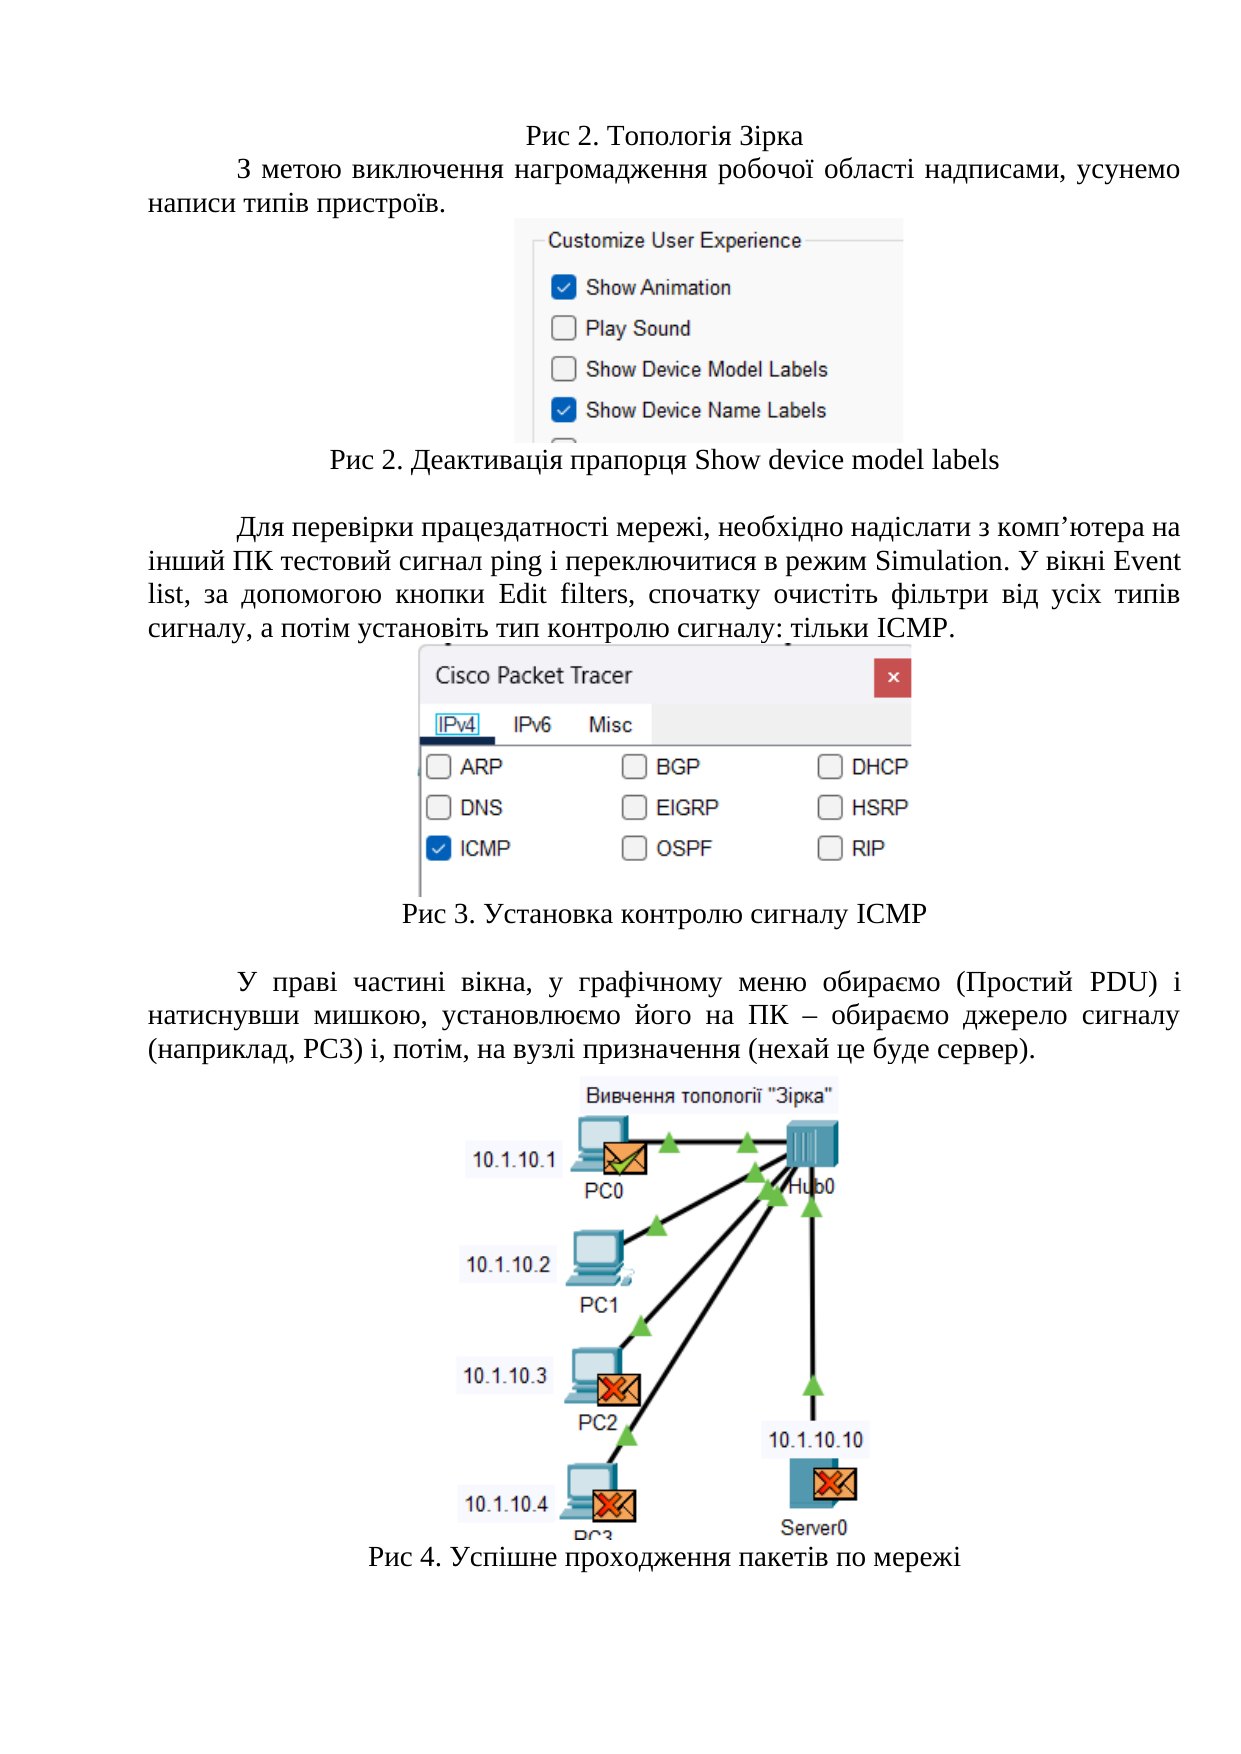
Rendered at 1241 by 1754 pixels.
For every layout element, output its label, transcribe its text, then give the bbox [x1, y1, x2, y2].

picture [514, 218, 904, 443]
text У праві частині вікна, у графічному меню обираємо (Простий PDU) і натиснувши мишкою, установлюємо його на ПК – обираємо джерело сигналу (наприклад, PC3) і, потім, на вузлі призначення (нехай це буде сервер). [148, 964, 1181, 1064]
picture [417, 643, 912, 897]
text Рис 3. Установка контролю сигналу ICMP [148, 897, 1181, 930]
text Рис 4. Успішне проходження пакетів по мережі [148, 1539, 1181, 1573]
text Рис 2. Топологія Зірка [148, 118, 1181, 152]
text З метою виключення нагромадження робочої області надписами, усунемо написи типів пристроїв. [148, 152, 1181, 219]
text Для перевірки працездатності мережі, необхідно надіслати з комп’ютера на інший ПК тестовий сигнал ping і переключитися в режим Simulation. У вікні Event list, за допомогою кнопки Edit filters, спочатку очистіть фільтри від усіх типів сигналу, а потім установіть тип контролю сигналу: тільки ICMP. [148, 509, 1181, 643]
text Рис 2. Деактивація прапорця Show device model labels [148, 442, 1181, 476]
picture [433, 1064, 895, 1540]
